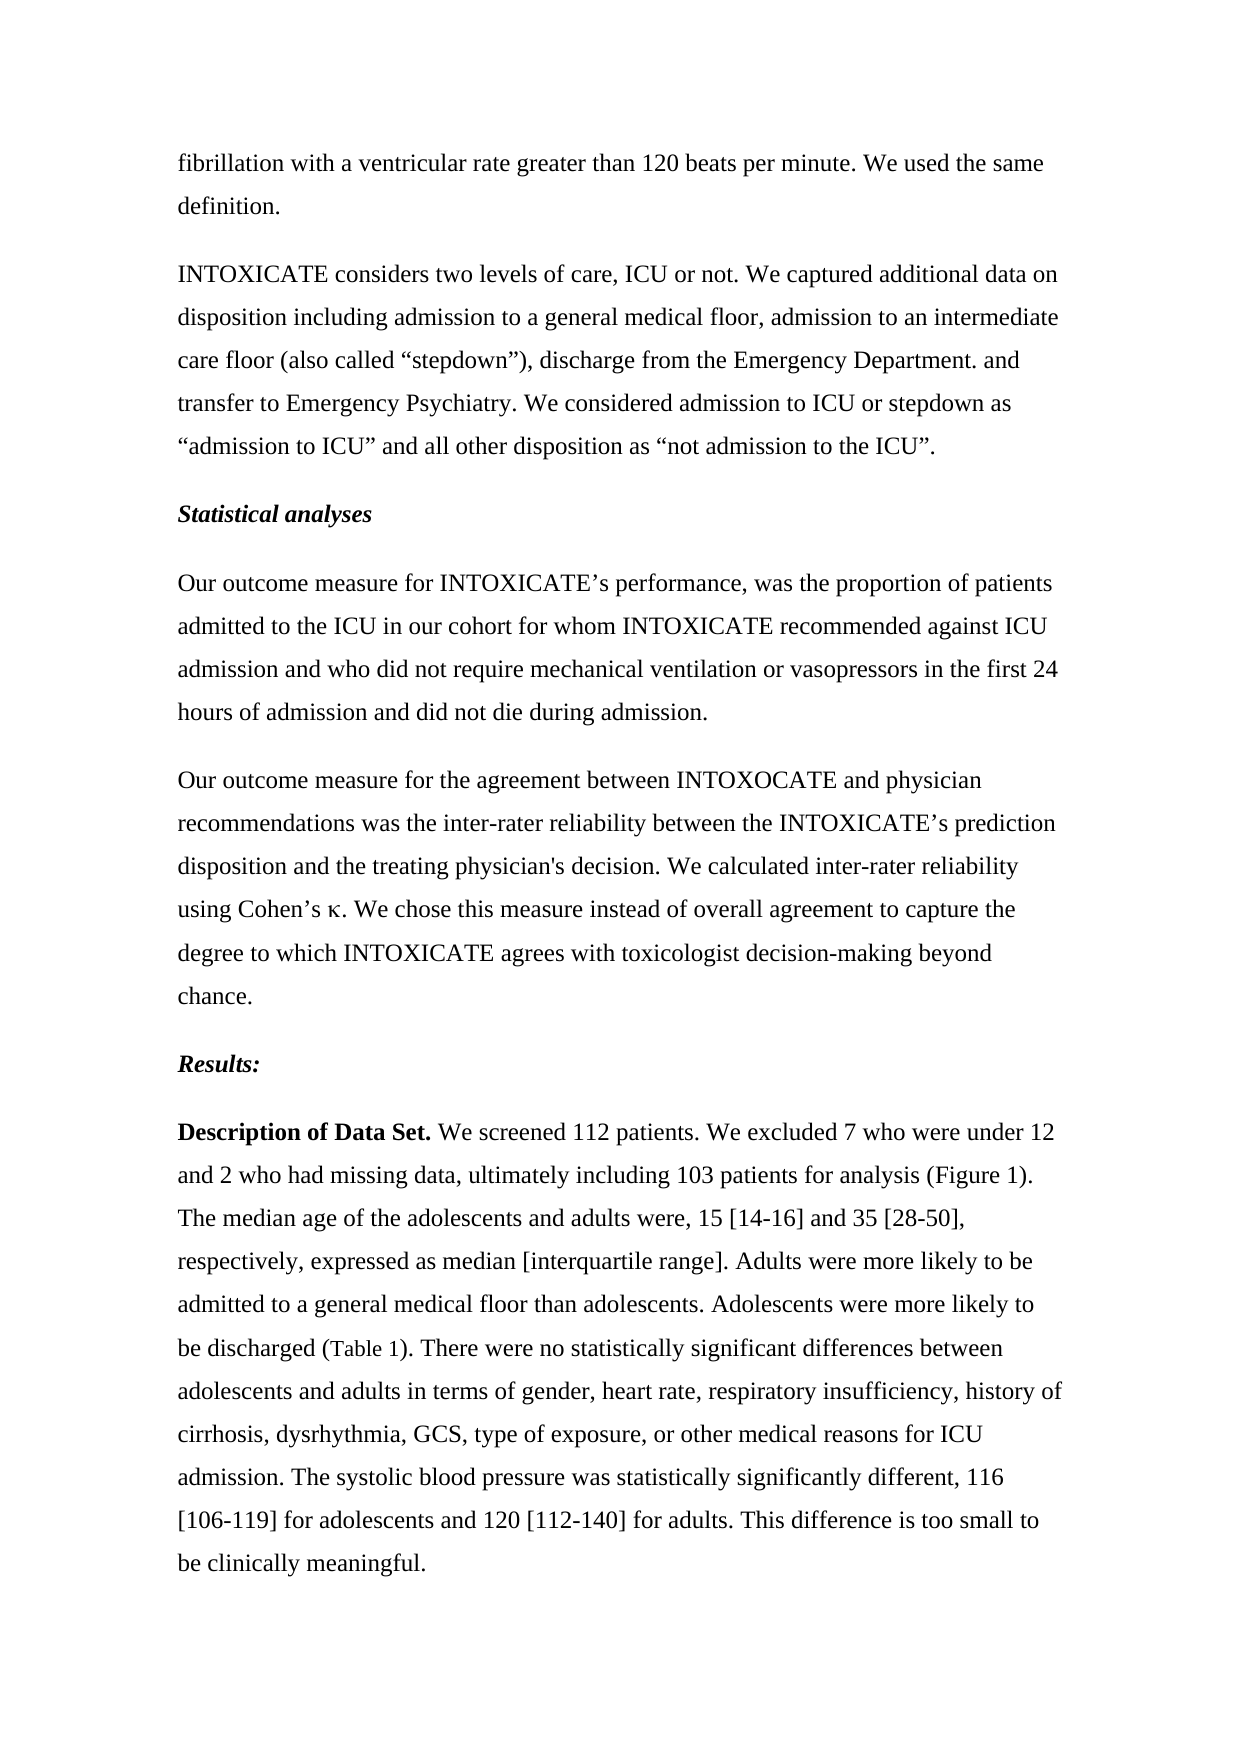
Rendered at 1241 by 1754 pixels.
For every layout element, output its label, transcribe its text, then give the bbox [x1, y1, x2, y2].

text INTOXICATE considers two levels of care, ICU or not. We captured additional data on disposition including admission to a general medical floor, admission to an intermediate care floor (also called “stepdown”), discharge from the Emergency Department. and transfer to Emergency Psychiatry. We considered admission to ICU or stepdown as “admission to ICU” and all other disposition as “not admission to the ICU”. [177, 259, 1063, 460]
text Statistical analyses [177, 499, 1063, 528]
text Our outcome measure for the agreement between INTOXOCATE and physician recommendations was the inter-rater reliability between the INTOXICATE’s prediction disposition and the treating physician's decision. We calculated inter-rater reliability using Cohen’s . We chose this measure instead of overall agreement to capture the degree to which INTOXICATE agrees with toxicologist decision-making beyond chance. [177, 765, 1063, 1009]
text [177, 148, 1063, 219]
text Our outcome measure for INTOXICATE’s performance, was the proportion of patients admitted to the ICU in our cohort for whom INTOXICATE recommended against ICU admission and who did not require mechanical ventilation or vasopressors in the first 24 hours of admission and did not die during admission. [177, 568, 1063, 726]
text Results: [177, 1049, 1063, 1078]
text Description of Data Set. We screened 112 patients. We excluded 7 who were under 12 and 2 who had missing data, ultimately including 103 patients for analysis (Figure 1). The median age of the adolescents and adults were, 15 [14-16] and 35 [28-50], respectively, expressed as median [interquartile range]. Adults were more likely to be admitted to a general medical floor than adolescents. Adolescents were more likely to be discharged (Table 1). There were no statistically significant differences between adolescents and adults in terms of gender, heart rate, respiratory insufficiency, history of cirrhosis, dysrhythmia, GCS, type of exposure, or other medical reasons for ICU admission. The systolic blood pressure was statistically significantly different, 116 [106-119] for adolescents and 120 [112-140] for adults. This difference is too small to be clinically meaningful. [177, 1117, 1063, 1577]
